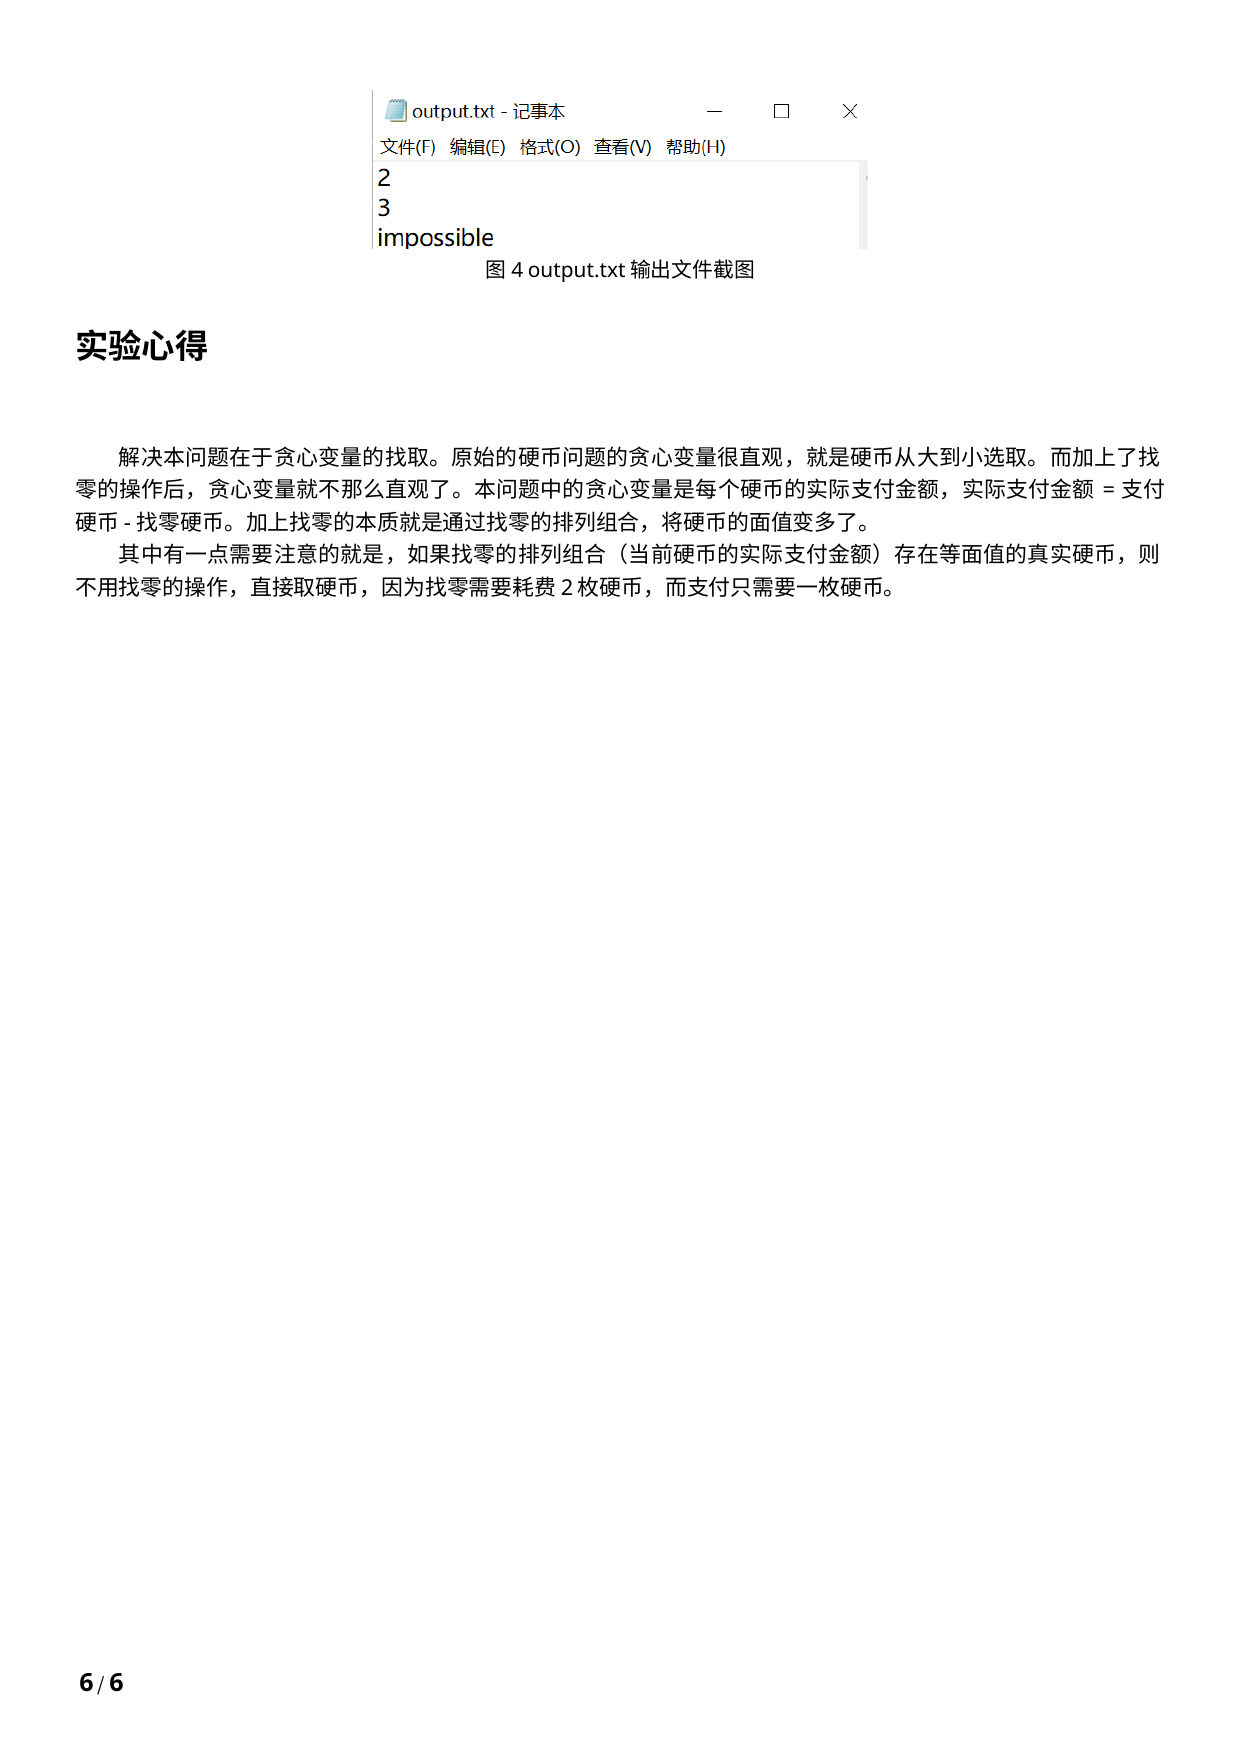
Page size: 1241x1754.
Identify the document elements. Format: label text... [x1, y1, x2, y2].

text 其中有一点需要注意的就是，如果找零的排列组合（当前硬币的实际支付金额）存在等面值的真实硬币，则不用找零的操作，直接取硬币，因为找零需要耗费2枚硬币，而支付只需要一枚硬币。 [75, 537, 1165, 602]
text 图 4 output.txt输出文件截图 [75, 252, 1165, 285]
subtitle 实验心得 [75, 312, 1165, 377]
picture [372, 90, 868, 249]
text 解决本问题在于贪心变量的找取。原始的硬币问题的贪心变量很直观，就是硬币从大到小选取。而加上了找零的操作后，贪心变量就不那么直观了。本问题中的贪心变量是每个硬币的实际支付金额，实际支付金额 = 支付硬币 - 找零硬币。加上找零的本质就是通过找零的排列组合，将硬币的面值变多了。 [75, 439, 1165, 537]
